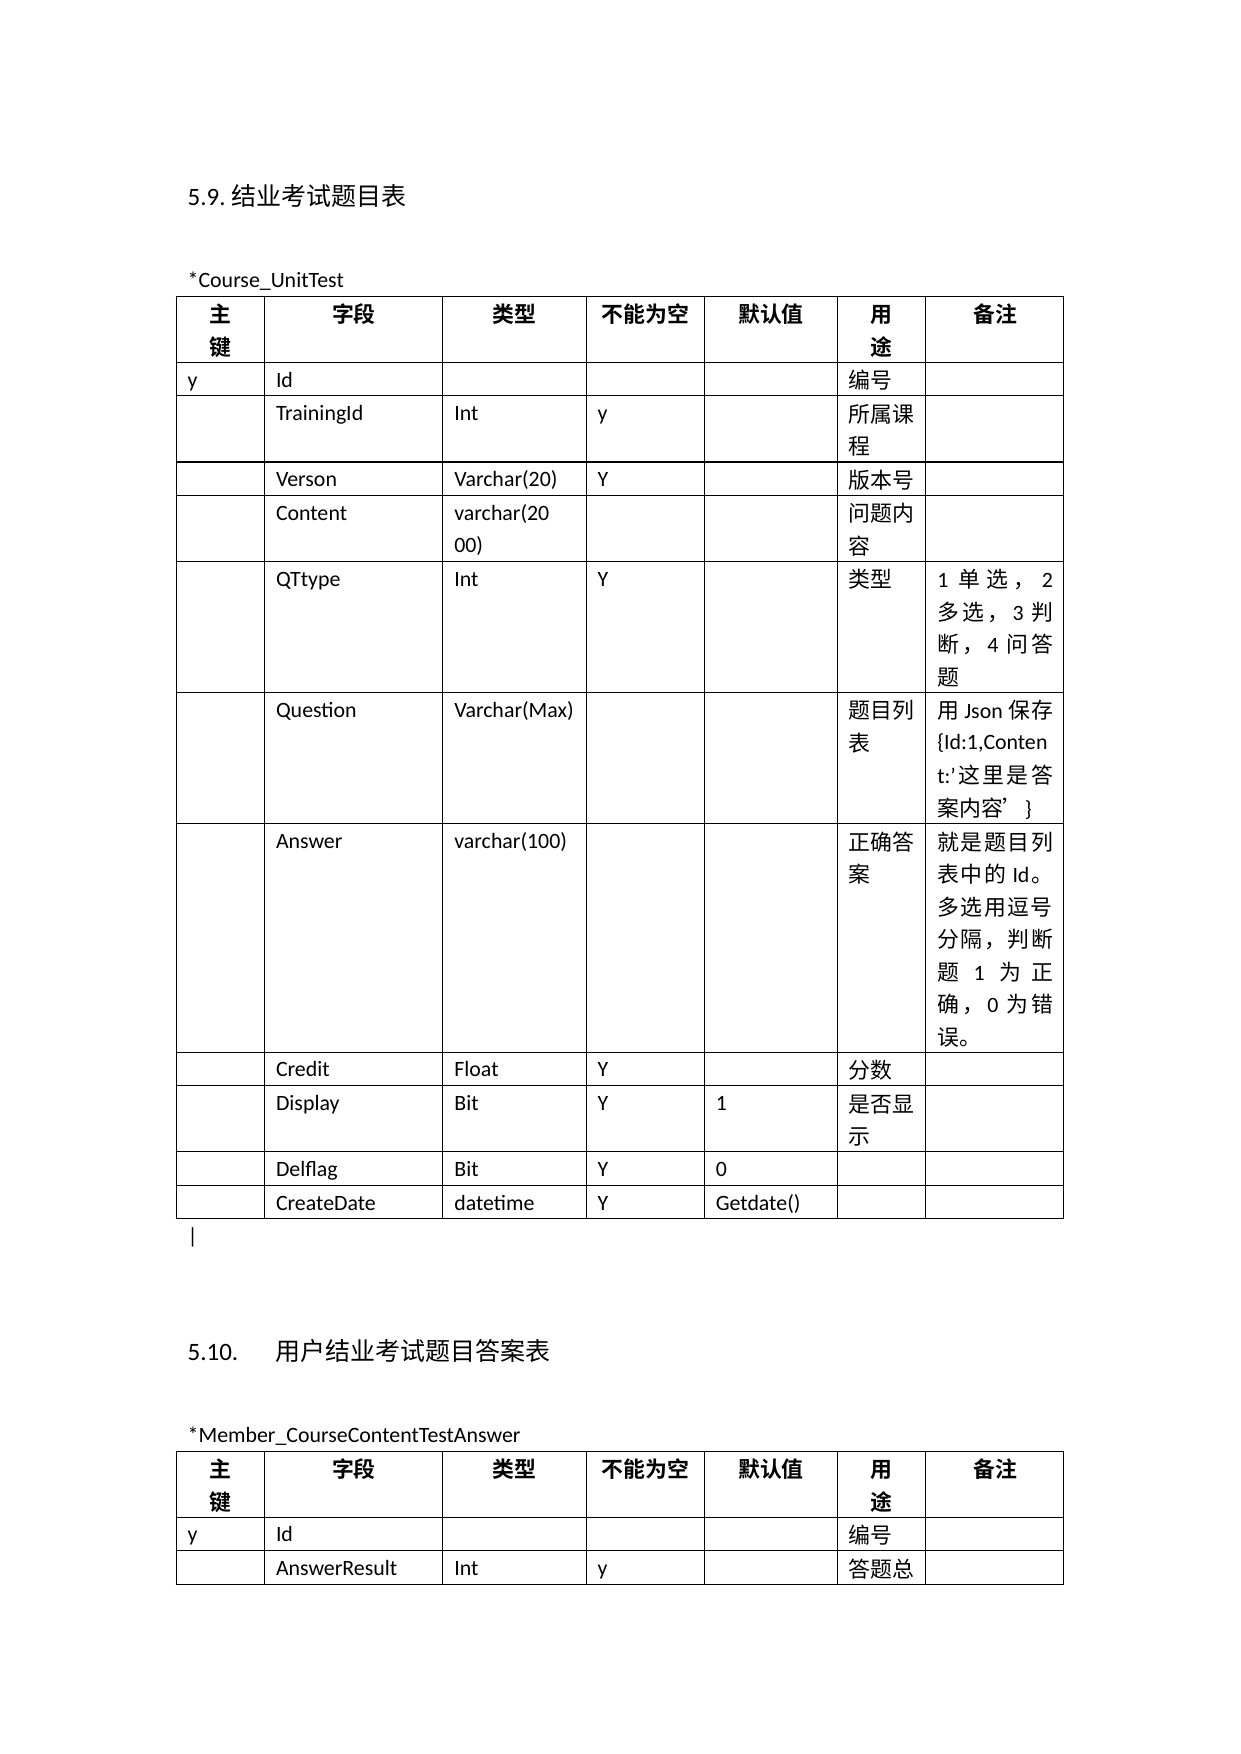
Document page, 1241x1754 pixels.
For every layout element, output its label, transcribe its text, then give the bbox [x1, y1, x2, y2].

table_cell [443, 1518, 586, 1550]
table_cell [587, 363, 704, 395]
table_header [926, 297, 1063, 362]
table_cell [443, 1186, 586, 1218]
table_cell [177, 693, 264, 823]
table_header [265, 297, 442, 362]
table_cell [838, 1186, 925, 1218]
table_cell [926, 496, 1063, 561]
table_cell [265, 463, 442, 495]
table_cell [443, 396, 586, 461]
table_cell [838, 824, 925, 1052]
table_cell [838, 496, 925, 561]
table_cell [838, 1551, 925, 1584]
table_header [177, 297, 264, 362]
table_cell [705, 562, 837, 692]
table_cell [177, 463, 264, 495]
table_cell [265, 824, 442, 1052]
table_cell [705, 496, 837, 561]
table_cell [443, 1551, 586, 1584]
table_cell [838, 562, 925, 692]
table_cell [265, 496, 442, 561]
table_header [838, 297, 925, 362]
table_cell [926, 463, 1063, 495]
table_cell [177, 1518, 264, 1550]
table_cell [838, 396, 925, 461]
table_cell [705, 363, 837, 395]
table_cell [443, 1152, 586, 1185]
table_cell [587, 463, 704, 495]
text *Course_UnitTest [187, 263, 1053, 296]
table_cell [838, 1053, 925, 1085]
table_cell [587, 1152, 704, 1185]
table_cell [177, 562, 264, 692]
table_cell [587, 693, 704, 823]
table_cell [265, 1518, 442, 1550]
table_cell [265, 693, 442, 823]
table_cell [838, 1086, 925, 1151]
text *Member_CourseContentTestAnswer [187, 1418, 1053, 1451]
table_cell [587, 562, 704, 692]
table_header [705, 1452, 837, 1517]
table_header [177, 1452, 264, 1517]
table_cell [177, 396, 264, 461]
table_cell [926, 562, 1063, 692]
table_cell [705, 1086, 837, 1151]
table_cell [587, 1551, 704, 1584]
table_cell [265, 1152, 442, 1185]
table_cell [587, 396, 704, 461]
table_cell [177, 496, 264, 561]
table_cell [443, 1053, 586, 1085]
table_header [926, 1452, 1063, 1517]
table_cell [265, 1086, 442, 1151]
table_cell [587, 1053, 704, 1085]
text 用户结业考试题目答案表 [187, 1317, 1053, 1382]
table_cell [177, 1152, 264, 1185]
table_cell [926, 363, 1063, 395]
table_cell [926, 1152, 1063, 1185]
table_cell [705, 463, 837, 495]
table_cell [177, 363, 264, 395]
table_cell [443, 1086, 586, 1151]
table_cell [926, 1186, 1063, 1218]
text 结业考试题目表 [187, 162, 1053, 227]
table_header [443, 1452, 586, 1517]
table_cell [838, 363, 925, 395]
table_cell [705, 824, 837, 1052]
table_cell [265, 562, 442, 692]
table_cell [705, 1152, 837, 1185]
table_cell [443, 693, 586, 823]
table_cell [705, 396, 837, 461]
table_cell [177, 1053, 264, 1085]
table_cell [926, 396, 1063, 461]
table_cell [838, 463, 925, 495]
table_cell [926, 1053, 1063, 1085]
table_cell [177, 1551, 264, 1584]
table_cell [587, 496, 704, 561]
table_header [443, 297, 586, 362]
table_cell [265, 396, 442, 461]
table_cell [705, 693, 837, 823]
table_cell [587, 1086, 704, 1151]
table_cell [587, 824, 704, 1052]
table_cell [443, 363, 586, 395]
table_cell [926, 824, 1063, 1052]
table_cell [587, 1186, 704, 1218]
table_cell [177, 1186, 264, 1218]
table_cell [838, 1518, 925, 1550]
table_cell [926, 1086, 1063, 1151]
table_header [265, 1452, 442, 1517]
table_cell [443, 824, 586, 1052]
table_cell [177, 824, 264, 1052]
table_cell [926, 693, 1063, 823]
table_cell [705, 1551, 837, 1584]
text | [187, 1219, 1053, 1252]
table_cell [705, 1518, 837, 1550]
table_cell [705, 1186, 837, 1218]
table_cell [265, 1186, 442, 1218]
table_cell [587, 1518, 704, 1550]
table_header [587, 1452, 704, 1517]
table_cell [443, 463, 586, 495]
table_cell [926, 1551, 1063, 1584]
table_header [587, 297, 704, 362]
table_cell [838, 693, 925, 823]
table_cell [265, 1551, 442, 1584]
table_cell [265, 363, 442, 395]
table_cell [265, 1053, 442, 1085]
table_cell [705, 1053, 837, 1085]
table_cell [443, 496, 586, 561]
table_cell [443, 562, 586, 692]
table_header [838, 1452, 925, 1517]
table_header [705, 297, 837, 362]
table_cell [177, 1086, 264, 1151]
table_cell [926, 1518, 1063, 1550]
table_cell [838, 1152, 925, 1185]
